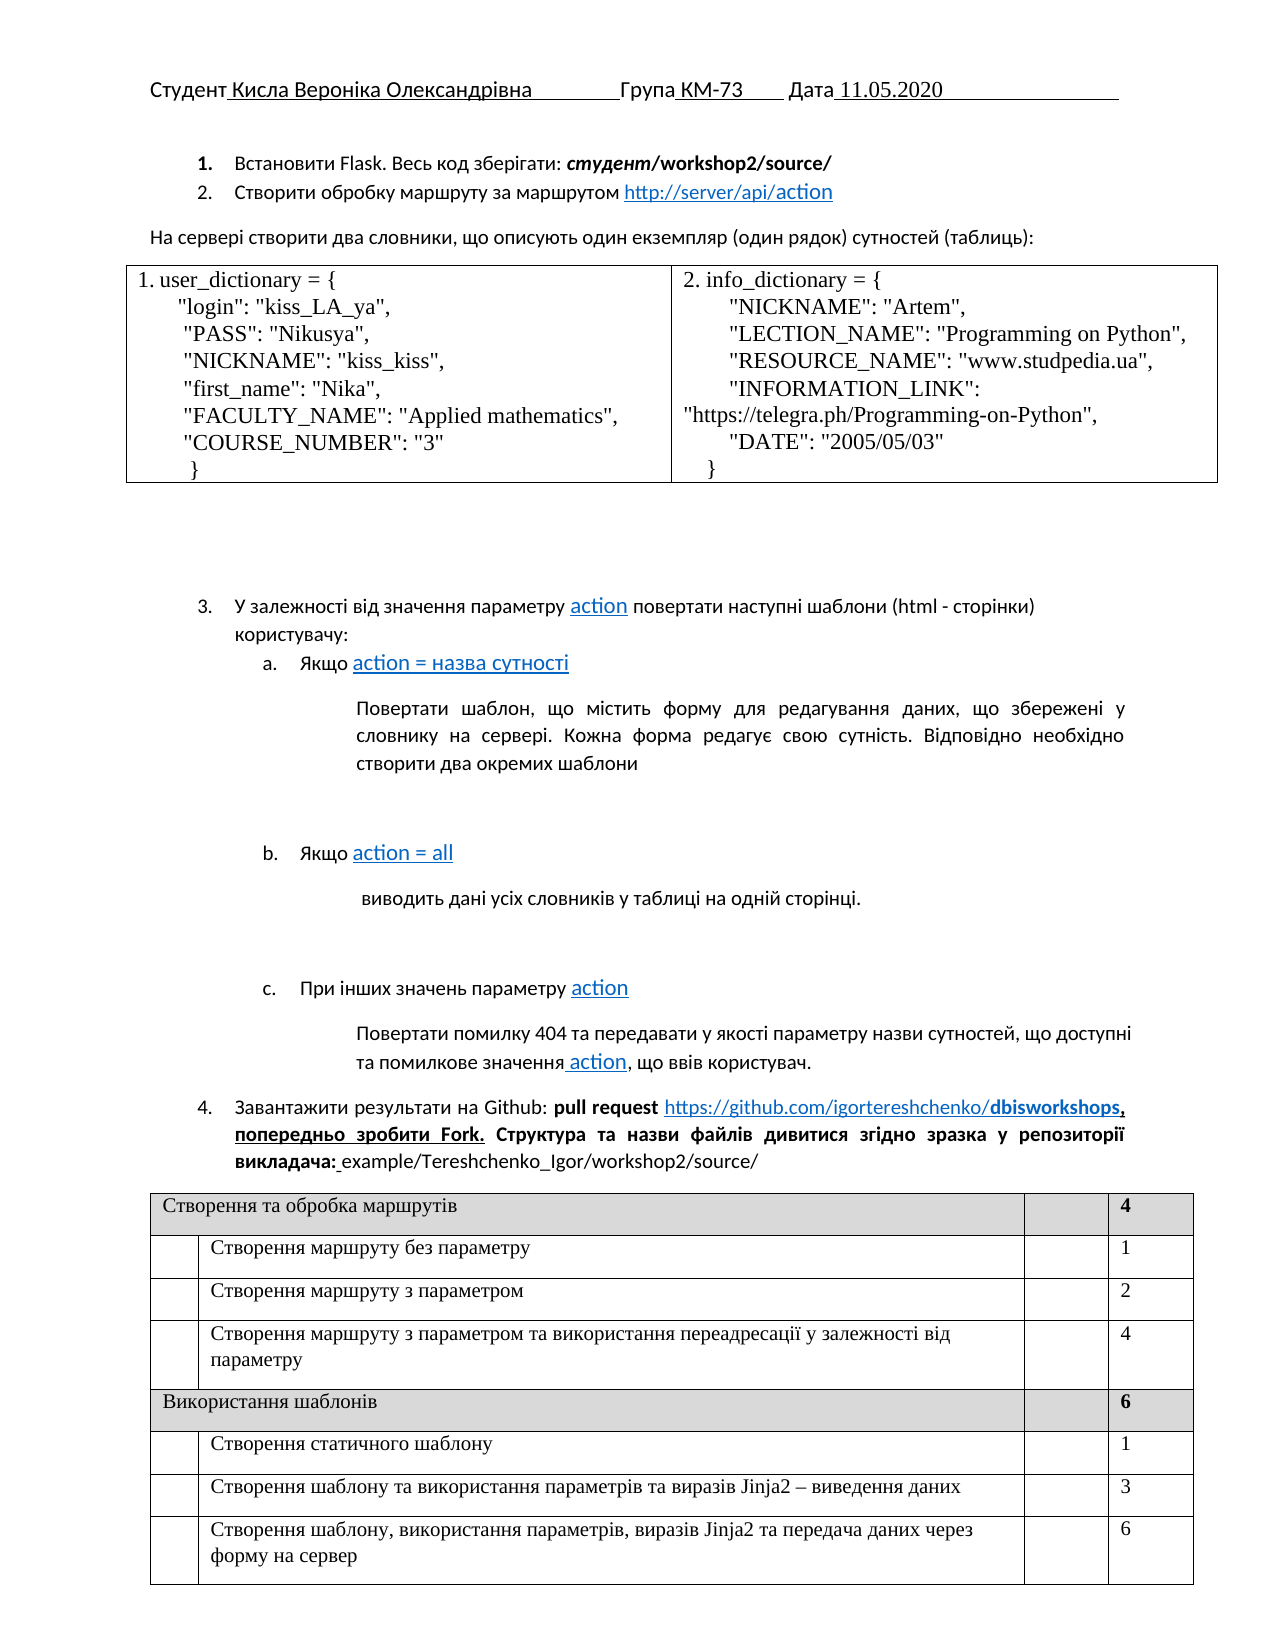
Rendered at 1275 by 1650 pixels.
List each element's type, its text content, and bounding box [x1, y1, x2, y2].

table_cell [1025, 1321, 1108, 1388]
table_cell [1025, 1279, 1108, 1320]
table_cell 4 [1109, 1321, 1193, 1388]
table_cell [151, 1517, 198, 1584]
table_cell 3 [1109, 1475, 1193, 1516]
text виводить дані усіх словників у таблиці на одній сторінці. [361, 885, 1206, 910]
text Повертати шаблон, що містить форму для редагування даних, що збережені у словнику на сервері. Кожна форма редагує свою сутність. Відповідно необхідно створити два окремих шаблони [356, 695, 1125, 775]
list Створити обробку маршруту за маршрутом http://server/api/action [197, 177, 1206, 205]
table_cell [151, 1279, 198, 1320]
list Встановити Flask. Весь код зберігати: студент/workshop2/source/ [197, 150, 1206, 176]
table_header 4 [1109, 1194, 1193, 1235]
table_cell [151, 1432, 198, 1473]
table_cell Створення статичного шаблону [199, 1432, 1024, 1473]
table_cell 2 [1109, 1279, 1193, 1320]
table_cell 6 [1109, 1390, 1193, 1431]
subtitle Студент Кисла Вероніка Олександрівна Група КМ-73 Дата 11.05.2020 [150, 75, 1206, 103]
table_cell Використання шаблонів [151, 1390, 1024, 1431]
list Завантажити результати на Github: pull request https://github.com/igortereshchenko/dbisworkshops, попередньо зробити Fork. Структура та назви файлів дивитися згідно зразка у репозиторії викладача: example/Tereshchenko_Igor/workshop2/source/ [197, 1094, 1125, 1174]
table_cell Створення маршруту з параметром та використання переадресації у залежності від параметру [199, 1321, 1024, 1388]
table_cell 6 [1109, 1517, 1193, 1584]
table_cell Створення маршруту з параметром [199, 1279, 1024, 1320]
text На сервері створити два словники, що описують один екземпляр (один рядок) сутностей (таблиць): [150, 224, 1206, 250]
table_cell Створення шаблону, використання параметрів, виразів Jinja2 та передача даних через форму на сервер [199, 1517, 1024, 1584]
table_cell Створення шаблону та використання параметрів та виразів Jinja2 – виведення даних [199, 1475, 1024, 1516]
table_cell [1025, 1390, 1108, 1431]
table_cell 1 [1109, 1236, 1193, 1278]
table_header [1025, 1194, 1108, 1235]
table_cell [1025, 1475, 1108, 1516]
table_cell [1025, 1432, 1108, 1473]
table_cell [151, 1321, 198, 1388]
table_cell Створення маршруту без параметру [199, 1236, 1024, 1278]
table_header 1. user_dictionary = { "login": "kiss_LA_ya", "PASS": "Nikusya", "NICKNAME": "kiss_kiss", "first_name": "Nika", "FACULTY_NAME": "Applied mathematics", "COURSE_NUMBER": "3" } [127, 266, 671, 482]
table_header Створення та обробка маршрутів [151, 1194, 1024, 1235]
table_cell [1025, 1236, 1108, 1278]
list У залежності від значення параметру action повертати наступні шаблони (html - сторінки) користувачу: [197, 591, 1125, 646]
subtitle Якщо action = назва сутності [262, 648, 1206, 676]
table_cell 1 [1109, 1432, 1193, 1473]
table_header 2. info_dictionary = { "NICKNAME": "Artem", "LECTION_NAME": "Programming on Python", "RESOURCE_NAME": "www.studpedia.ua", "INFORMATION_LINK": "https://telegra.ph/Programming-on-Python", "DATE": "2005/05/03" } [672, 266, 1217, 482]
text Повертати помилку 404 та передавати у якості параметру назви сутностей, що доступні та помилкове значення action, що ввів користувач. [356, 1020, 1134, 1075]
table_cell [151, 1236, 198, 1278]
table_cell [1025, 1517, 1108, 1584]
list При інших значень параметру action [262, 973, 1206, 1001]
list Якщо action = all [262, 838, 1206, 866]
table_cell [151, 1475, 198, 1516]
